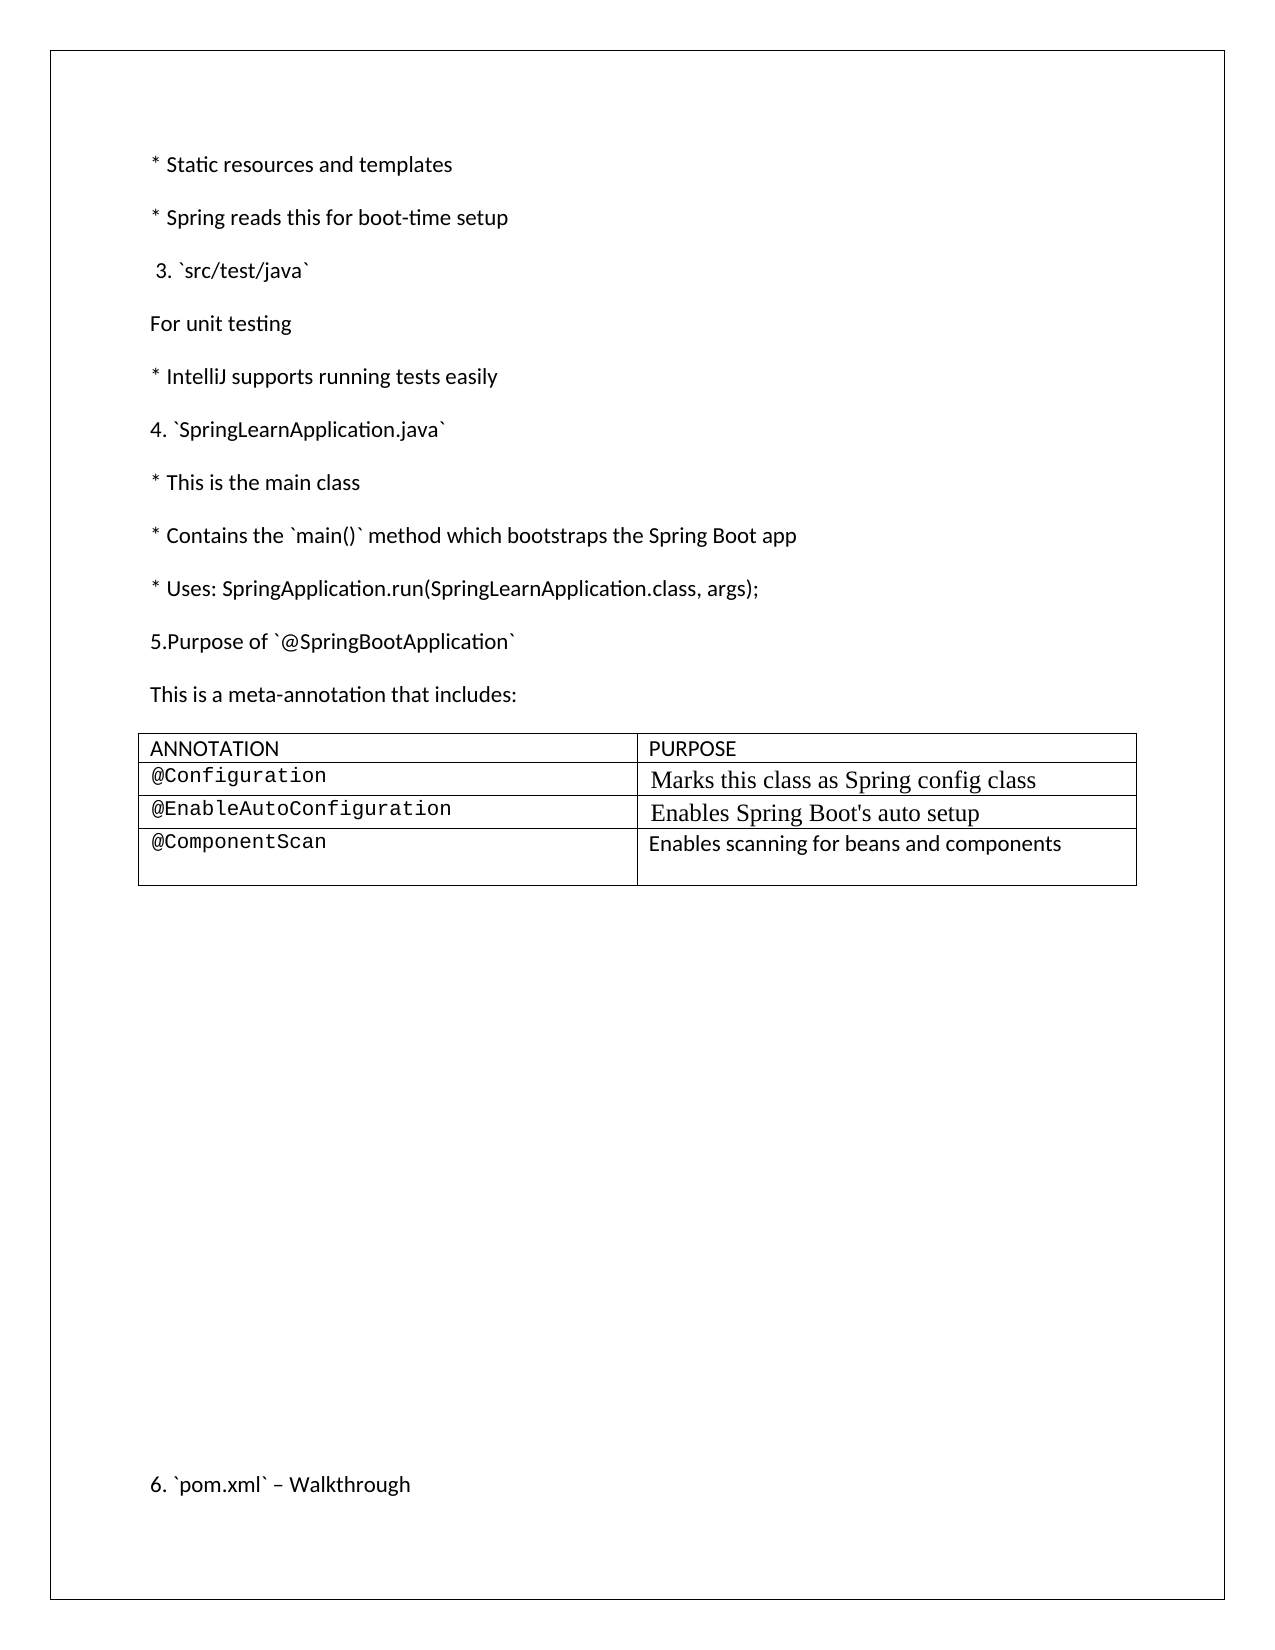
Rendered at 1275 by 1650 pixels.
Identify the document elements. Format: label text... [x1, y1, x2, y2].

text * Uses: SpringApplication.run(SpringLearnApplication.class, args); [150, 574, 1125, 602]
text 5.Purpose of `@SpringBootApplication` [150, 627, 1125, 655]
table_cell [139, 829, 637, 885]
table_cell [638, 763, 1136, 795]
text 6. `pom.xml` – Walkthrough [150, 1470, 1125, 1498]
text * Contains the `main()` method which bootstraps the Spring Boot app [150, 521, 1125, 549]
table_cell [139, 763, 637, 795]
text This is a meta-annotation that includes: [150, 680, 1125, 708]
table_cell Enables scanning for beans and components [638, 829, 1136, 885]
text For unit testing [150, 309, 1125, 337]
table_cell [139, 796, 637, 828]
text * This is the main class [150, 468, 1125, 496]
table_header PURPOSE [638, 734, 1136, 762]
text 3. `src/test/java` [150, 256, 1125, 284]
table_cell [638, 796, 1136, 828]
text * Static resources and templates [150, 150, 1125, 178]
text * Spring reads this for boot-time setup [150, 203, 1125, 231]
text 4. `SpringLearnApplication.java` [150, 415, 1125, 443]
table_header ANNOTATION [139, 734, 637, 762]
text * IntelliJ supports running tests easily [150, 362, 1125, 390]
